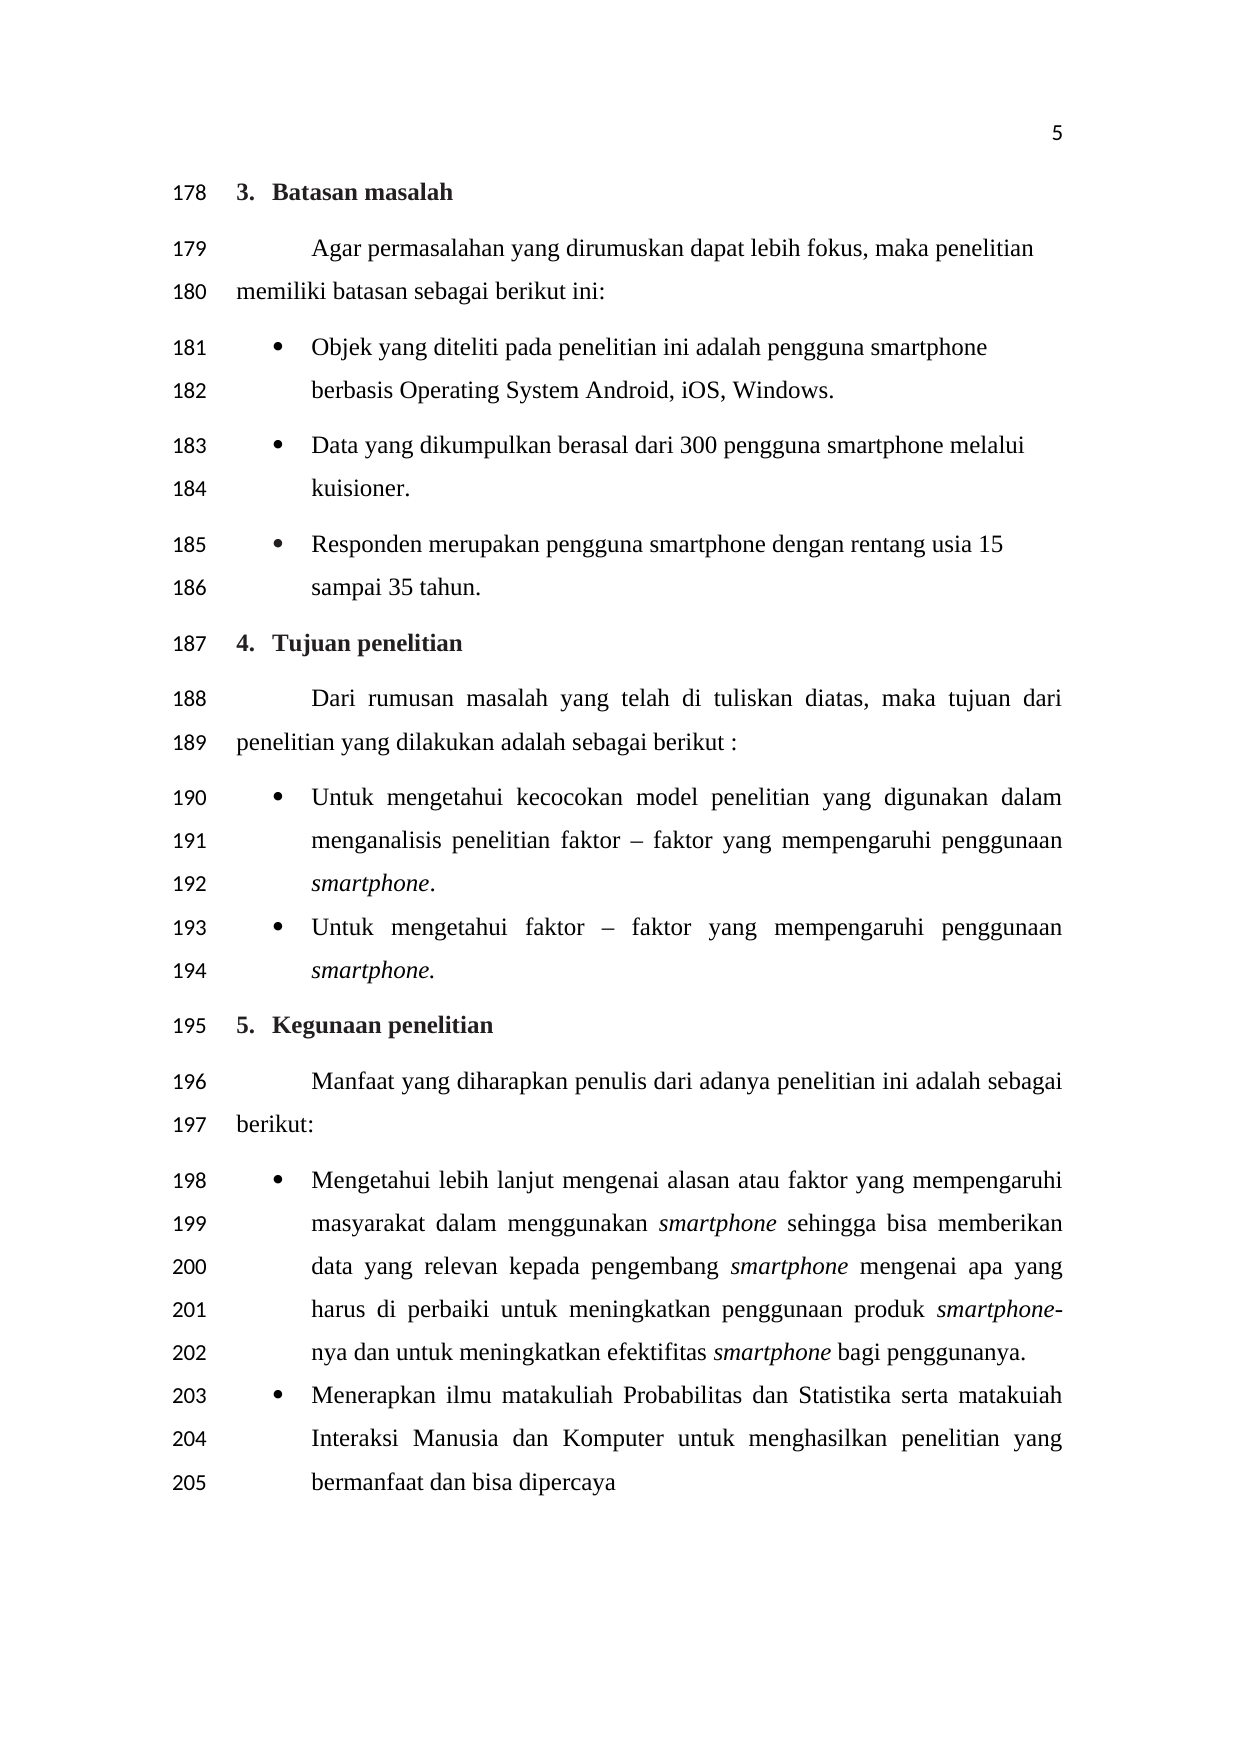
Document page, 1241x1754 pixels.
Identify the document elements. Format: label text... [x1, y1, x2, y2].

list Mengetahui lebih lanjut mengenai alasan atau faktor yang mempengaruhi masyarakat dalam menggunakan smartphone sehingga bisa memberikan data yang relevan kepada pengembang smartphone mengenai apa yang harus di perbaiki untuk meningkatkan penggunaan produk smartphone-nya dan untuk meningkatkan efektifitas smartphone bagi penggunanya. [274, 1165, 1063, 1366]
text Batasan masalah [236, 177, 1063, 206]
text Agar permasalahan yang dirumuskan dapat lebih fokus, maka penelitian memiliki batasan sebagai berikut ini: [236, 233, 1063, 305]
list Untuk mengetahui faktor – faktor yang mempengaruhi penggunaan smartphone. [274, 912, 1063, 983]
list Menerapkan ilmu matakuliah Probabilitas dan Statistika serta matakuiah Interaksi Manusia dan Komputer untuk menghasilkan penelitian yang bermanfaat dan bisa dipercaya [274, 1380, 1063, 1495]
list Untuk mengetahui kecocokan model penelitian yang digunakan dalam menganalisis penelitian faktor – faktor yang mempengaruhi penggunaan smartphone. [274, 782, 1063, 897]
list Dari rumusan masalah yang telah di tuliskan diatas, maka tujuan dari penelitian yang dilakukan adalah sebagai berikut : [236, 683, 1063, 755]
list Data yang dikumpulkan berasal dari 300 pengguna smartphone melalui kuisioner. [274, 430, 1063, 502]
list Responden merupakan pengguna smartphone dengan rentang usia 15 sampai 35 tahun. [274, 529, 1063, 601]
text Tujuan penelitian [236, 628, 1063, 657]
list Manfaat yang diharapkan penulis dari adanya penelitian ini adalah sebagai berikut: [236, 1066, 1063, 1138]
text Kegunaan penelitian [236, 1010, 1063, 1039]
list Objek yang diteliti pada penelitian ini adalah pengguna smartphone berbasis Operating System Android, iOS, Windows. [274, 332, 1063, 403]
